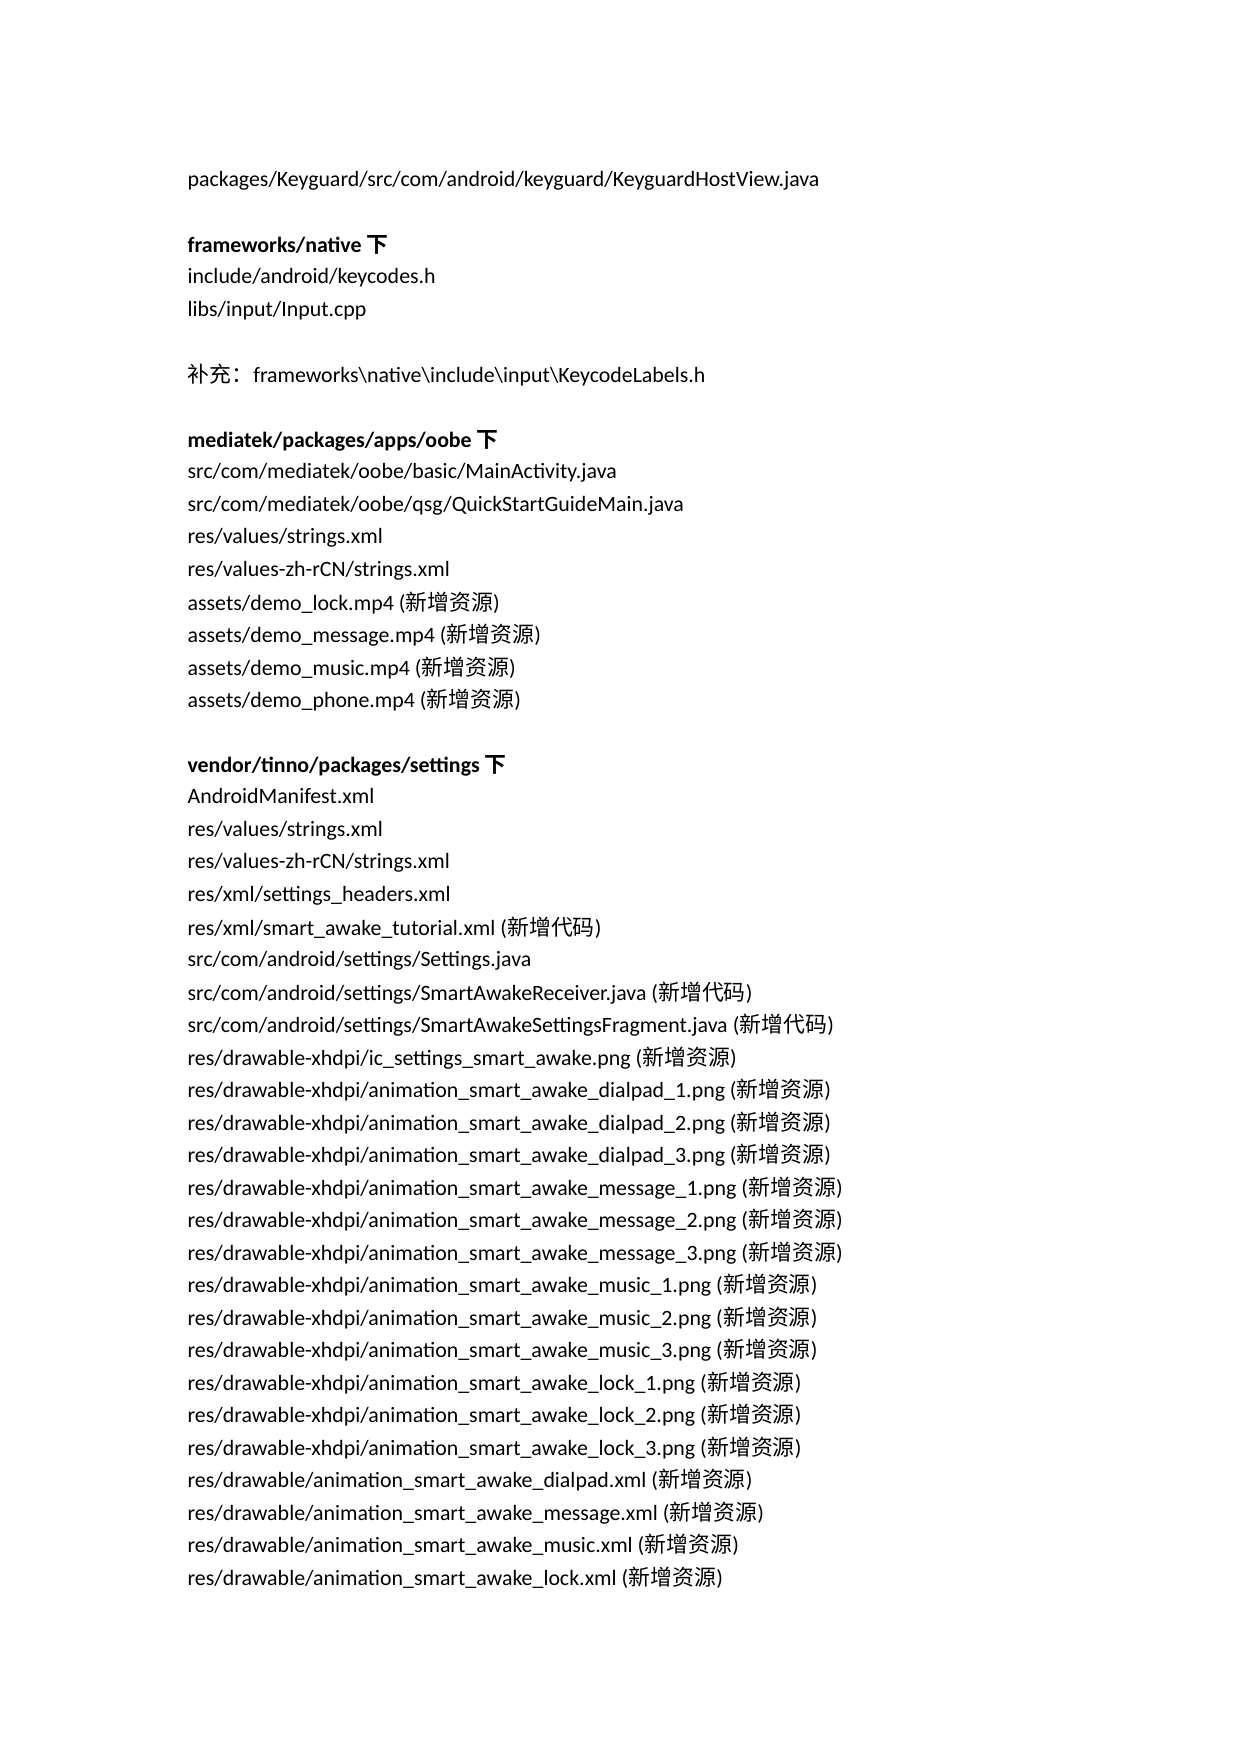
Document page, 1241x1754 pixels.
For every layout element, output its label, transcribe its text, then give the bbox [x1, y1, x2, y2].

text res/values-zh-rCN/strings.xml [187, 844, 1053, 877]
text res/drawable/animation_smart_awake_dialpad.xml (新增资源) [187, 1462, 1053, 1494]
text res/drawable/animation_smart_awake_lock.xml (新增资源) [187, 1559, 1053, 1592]
text src/com/mediatek/oobe/basic/MainActivity.java [187, 454, 1053, 487]
text res/drawable/animation_smart_awake_music.xml (新增资源) [187, 1527, 1053, 1559]
text src/com/android/settings/SmartAwakeSettingsFragment.java (新增代码) [187, 1007, 1053, 1039]
text src/com/android/settings/SmartAwakeReceiver.java (新增代码) [187, 974, 1053, 1007]
text res/drawable/animation_smart_awake_message.xml (新增资源) [187, 1494, 1053, 1527]
text res/drawable-xhdpi/animation_smart_awake_music_2.png (新增资源) [187, 1299, 1053, 1332]
text res/drawable-xhdpi/animation_smart_awake_music_1.png (新增资源) [187, 1267, 1053, 1299]
text res/drawable-xhdpi/animation_smart_awake_dialpad_3.png (新增资源) [187, 1137, 1053, 1169]
text res/drawable-xhdpi/animation_smart_awake_message_2.png (新增资源) [187, 1202, 1053, 1234]
text res/drawable-xhdpi/animation_smart_awake_message_3.png (新增资源) [187, 1234, 1053, 1267]
text res/drawable-xhdpi/animation_smart_awake_dialpad_2.png (新增资源) [187, 1104, 1053, 1137]
text include/android/keycodes.h [187, 259, 1053, 292]
text libs/input/Input.cpp [187, 292, 1053, 324]
text res/drawable-xhdpi/animation_smart_awake_lock_3.png (新增资源) [187, 1429, 1053, 1462]
text frameworks/native下 [187, 227, 1053, 259]
text res/xml/settings_headers.xml [187, 877, 1053, 909]
text mediatek/packages/apps/oobe下 [187, 422, 1053, 454]
text packages/Keyguard/src/com/android/keyguard/KeyguardHostView.java [187, 162, 1053, 194]
text res/drawable-xhdpi/animation_smart_awake_dialpad_1.png (新增资源) [187, 1072, 1053, 1104]
text assets/demo_music.mp4 (新增资源) [187, 649, 1053, 682]
text src/com/android/settings/Settings.java [187, 942, 1053, 974]
text res/values-zh-rCN/strings.xml [187, 552, 1053, 584]
text res/values/strings.xml [187, 812, 1053, 844]
text assets/demo_lock.mp4 (新增资源) [187, 584, 1053, 617]
text assets/demo_message.mp4 (新增资源) [187, 617, 1053, 649]
text res/values/strings.xml [187, 519, 1053, 552]
text res/drawable-xhdpi/animation_smart_awake_lock_2.png (新增资源) [187, 1397, 1053, 1429]
text res/drawable-xhdpi/animation_smart_awake_lock_1.png (新增资源) [187, 1364, 1053, 1397]
text 补充：frameworks\native\include\input\KeycodeLabels.h [187, 357, 1053, 389]
text res/drawable-xhdpi/ic_settings_smart_awake.png (新增资源) [187, 1039, 1053, 1072]
text vendor/tinno/packages/settings下 [187, 747, 1053, 779]
text assets/demo_phone.mp4 (新增资源) [187, 682, 1053, 714]
text res/drawable-xhdpi/animation_smart_awake_message_1.png (新增资源) [187, 1169, 1053, 1202]
text res/drawable-xhdpi/animation_smart_awake_music_3.png (新增资源) [187, 1332, 1053, 1364]
text res/xml/smart_awake_tutorial.xml (新增代码) [187, 909, 1053, 942]
text AndroidManifest.xml [187, 779, 1053, 812]
text src/com/mediatek/oobe/qsg/QuickStartGuideMain.java [187, 487, 1053, 519]
